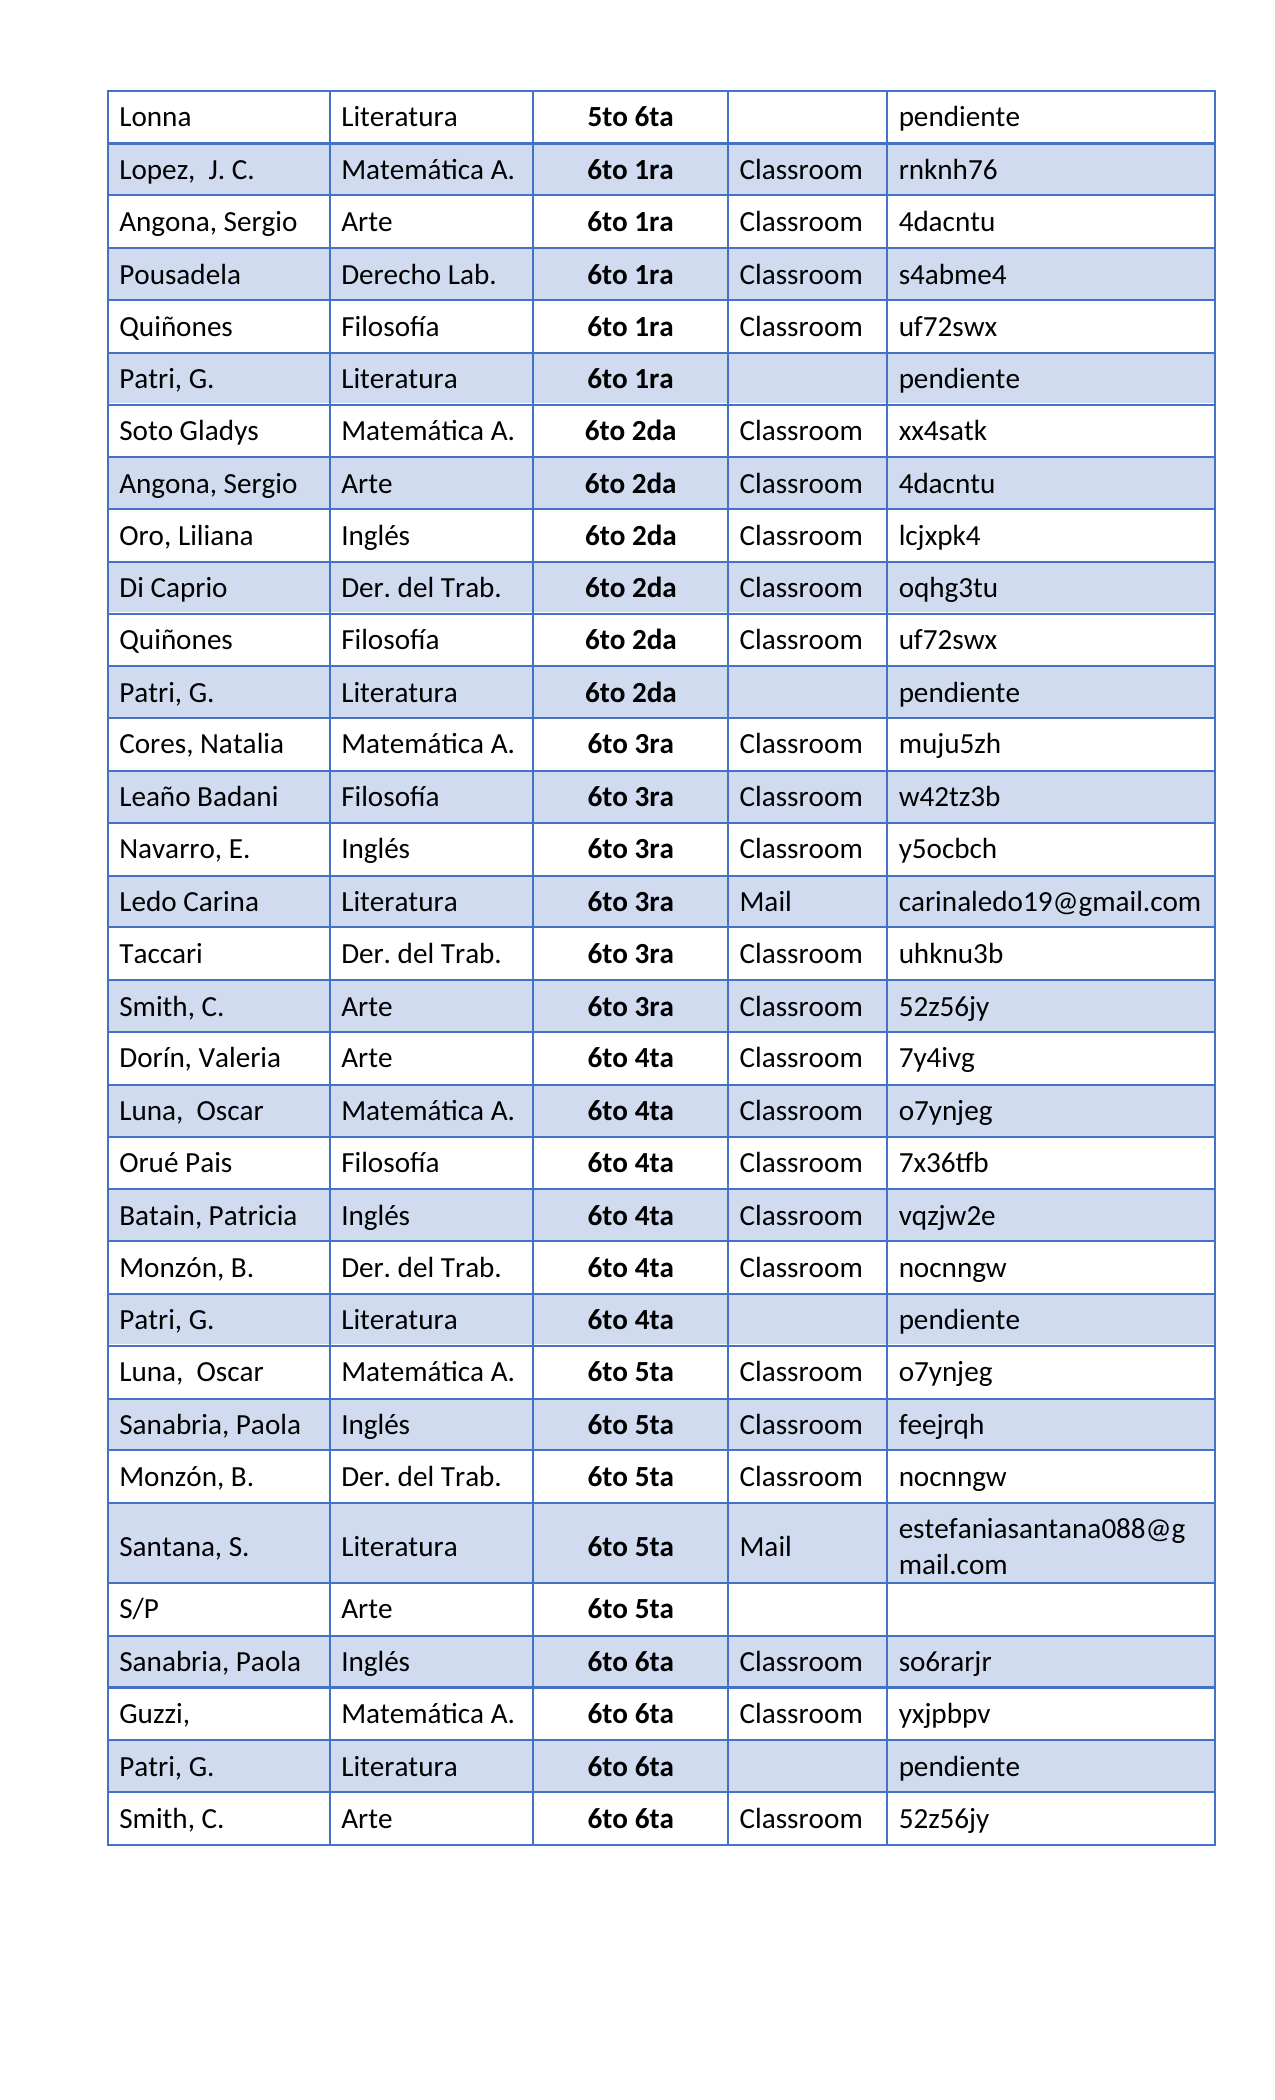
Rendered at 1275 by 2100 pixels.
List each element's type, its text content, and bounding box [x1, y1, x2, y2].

table_cell carinaledo19@gmail.com [888, 877, 1214, 926]
table_cell 6to 5ta [534, 1400, 727, 1449]
table_cell 6to 4ta [534, 1033, 727, 1084]
table_cell Literatura [331, 1741, 532, 1791]
table_cell 6to 1ra [534, 354, 727, 403]
table_cell Arte [331, 981, 532, 1031]
table_cell 6to 5ta [534, 1584, 727, 1634]
table_cell Inglés [331, 824, 532, 874]
table_cell vqzjw2e [888, 1190, 1214, 1240]
table_cell Arte [331, 1033, 532, 1084]
table_cell Classroom [729, 615, 886, 665]
table_cell Arte [331, 1793, 532, 1844]
table_cell 6to 5ta [534, 1347, 727, 1397]
table_cell nocnngw [888, 1242, 1214, 1293]
table_cell 6to 2da [534, 563, 727, 612]
table_cell Classroom [729, 1190, 886, 1240]
table_cell 6to 4ta [534, 1295, 727, 1344]
table_cell Matemática A. [331, 1689, 532, 1739]
table_cell lcjxpk4 [888, 510, 1214, 561]
table_cell S/P [109, 1584, 329, 1634]
table_cell Sanabria, Paola [109, 1637, 329, 1686]
table_cell [729, 1584, 886, 1634]
table_cell Dorín, Valeria [109, 1033, 329, 1084]
table_cell Monzón, B. [109, 1451, 329, 1502]
table_cell o7ynjeg [888, 1086, 1214, 1136]
table_cell Classroom [729, 145, 886, 194]
table_cell Lopez, J. C. [109, 145, 329, 194]
table_cell Quiñones [109, 615, 329, 665]
table_cell Matemática A. [331, 145, 532, 194]
table_cell Guzzi, [109, 1689, 329, 1739]
table_cell Classroom [729, 563, 886, 612]
table_cell Matemática A. [331, 406, 532, 456]
table_cell [729, 667, 886, 717]
table_cell 6to 3ra [534, 928, 727, 979]
table_cell Pousadela [109, 249, 329, 299]
table_cell nocnngw [888, 1451, 1214, 1502]
table_cell Literatura [331, 1295, 532, 1344]
table_cell Sanabria, Paola [109, 1400, 329, 1449]
table_cell 6to 4ta [534, 1138, 727, 1188]
table_cell Der. del Trab. [331, 563, 532, 612]
table_cell 6to 1ra [534, 196, 727, 247]
table_cell Inglés [331, 1400, 532, 1449]
table_cell Classroom [729, 1242, 886, 1293]
table_cell Classroom [729, 1033, 886, 1084]
table_cell Angona, Sergio [109, 196, 329, 247]
table_cell Literatura [331, 667, 532, 717]
table_cell 6to 2da [534, 615, 727, 665]
table_cell 6to 5ta [534, 1504, 727, 1582]
table_cell muju5zh [888, 719, 1214, 770]
table_cell 7y4ivg [888, 1033, 1214, 1084]
table_cell 4dacntu [888, 196, 1214, 247]
table_cell 6to 3ra [534, 719, 727, 770]
table_cell pendiente [888, 667, 1214, 717]
table_cell 6to 3ra [534, 981, 727, 1031]
table_cell 6to 6ta [534, 1689, 727, 1739]
table_cell Classroom [729, 458, 886, 508]
table_cell Navarro, E. [109, 824, 329, 874]
table_cell 6to 1ra [534, 145, 727, 194]
table_cell pendiente [888, 1295, 1214, 1344]
table_cell y5ocbch [888, 824, 1214, 874]
table_cell oqhg3tu [888, 563, 1214, 612]
table_cell Classroom [729, 1637, 886, 1686]
table_cell Ledo Carina [109, 877, 329, 926]
table_cell s4abme4 [888, 249, 1214, 299]
table_cell Classroom [729, 1086, 886, 1136]
table_cell Filosofía [331, 615, 532, 665]
table_cell Der. del Trab. [331, 928, 532, 979]
table_cell Classroom [729, 1793, 886, 1844]
table_cell Classroom [729, 1689, 886, 1739]
table_cell Patri, G. [109, 1295, 329, 1344]
table_cell Mail [729, 877, 886, 926]
table_cell Quiñones [109, 301, 329, 352]
table_cell Literatura [331, 877, 532, 926]
table_cell 6to 3ra [534, 877, 727, 926]
table_cell so6rarjr [888, 1637, 1214, 1686]
table_cell Filosofía [331, 301, 532, 352]
table_cell Literatura [331, 92, 532, 142]
table_cell 6to 6ta [534, 1741, 727, 1791]
table_cell Inglés [331, 1190, 532, 1240]
table_cell 6to 2da [534, 458, 727, 508]
table_cell Classroom [729, 406, 886, 456]
table_cell Classroom [729, 1347, 886, 1397]
table_cell Der. del Trab. [331, 1242, 532, 1293]
table_cell Classroom [729, 928, 886, 979]
table_cell 6to 6ta [534, 1793, 727, 1844]
table_cell Patri, G. [109, 1741, 329, 1791]
table_cell Taccari [109, 928, 329, 979]
table_cell Batain, Patricia [109, 1190, 329, 1240]
table_cell w42tz3b [888, 772, 1214, 822]
table_cell 52z56jy [888, 981, 1214, 1031]
table_cell Luna, Oscar [109, 1347, 329, 1397]
table_cell uf72swx [888, 615, 1214, 665]
table_cell pendiente [888, 92, 1214, 142]
table_cell Inglés [331, 510, 532, 561]
table_cell 6to 1ra [534, 301, 727, 352]
table_cell 6to 1ra [534, 249, 727, 299]
table_cell Patri, G. [109, 667, 329, 717]
table_cell 6to 2da [534, 406, 727, 456]
table_cell Orué Pais [109, 1138, 329, 1188]
table_cell Monzón, B. [109, 1242, 329, 1293]
table_cell Classroom [729, 249, 886, 299]
table_cell Classroom [729, 1138, 886, 1188]
table_cell Inglés [331, 1637, 532, 1686]
table_cell 5to 6ta [534, 92, 727, 142]
table_cell Arte [331, 458, 532, 508]
table_cell Mail [729, 1504, 886, 1582]
table_cell Leaño Badani [109, 772, 329, 822]
table_cell 7x36tfb [888, 1138, 1214, 1188]
table_cell xx4satk [888, 406, 1214, 456]
table_cell 6to 5ta [534, 1451, 727, 1502]
table_cell Matemática A. [331, 719, 532, 770]
table_cell Classroom [729, 510, 886, 561]
table_cell uhknu3b [888, 928, 1214, 979]
table_cell Classroom [729, 824, 886, 874]
table_cell o7ynjeg [888, 1347, 1214, 1397]
table_cell uf72swx [888, 301, 1214, 352]
table_cell Santana, S. [109, 1504, 329, 1582]
table_cell Angona, Sergio [109, 458, 329, 508]
table_cell Classroom [729, 301, 886, 352]
table_cell Classroom [729, 772, 886, 822]
table_cell Filosofía [331, 772, 532, 822]
table_cell [729, 92, 886, 142]
table_cell Derecho Lab. [331, 249, 532, 299]
table_cell [729, 354, 886, 403]
table_cell Luna, Oscar [109, 1086, 329, 1136]
table_cell 6to 3ra [534, 824, 727, 874]
table_cell 6to 4ta [534, 1086, 727, 1136]
table_cell Smith, C. [109, 1793, 329, 1844]
table_cell Filosofía [331, 1138, 532, 1188]
table_cell Classroom [729, 1451, 886, 1502]
table_cell 6to 2da [534, 510, 727, 561]
table_cell [729, 1295, 886, 1344]
table_cell estefaniasantana088@g mail.com [888, 1504, 1214, 1582]
table_cell 6to 3ra [534, 772, 727, 822]
table_cell Literatura [331, 1504, 532, 1582]
table_cell Classroom [729, 981, 886, 1031]
table_cell yxjpbpv [888, 1689, 1214, 1739]
table_cell 6to 6ta [534, 1637, 727, 1686]
table_cell Arte [331, 1584, 532, 1634]
table_cell feejrqh [888, 1400, 1214, 1449]
table_cell Literatura [331, 354, 532, 403]
table_cell Oro, Liliana [109, 510, 329, 561]
table_cell Classroom [729, 719, 886, 770]
table_cell [888, 1584, 1214, 1634]
table_cell 6to 4ta [534, 1190, 727, 1240]
table_cell 4dacntu [888, 458, 1214, 508]
table_cell 6to 4ta [534, 1242, 727, 1293]
table_cell Lonna [109, 92, 329, 142]
table_cell Der. del Trab. [331, 1451, 532, 1502]
table_cell [729, 1741, 886, 1791]
table_cell Patri, G. [109, 354, 329, 403]
table_cell 52z56jy [888, 1793, 1214, 1844]
table_cell Classroom [729, 196, 886, 247]
table_cell Soto Gladys [109, 406, 329, 456]
table_cell Cores, Natalia [109, 719, 329, 770]
table_cell rnknh76 [888, 145, 1214, 194]
table_cell Di Caprio [109, 563, 329, 612]
table_cell 6to 2da [534, 667, 727, 717]
table_cell Matemática A. [331, 1347, 532, 1397]
table_cell Classroom [729, 1400, 886, 1449]
table_cell pendiente [888, 354, 1214, 403]
table_cell pendiente [888, 1741, 1214, 1791]
table_cell Smith, C. [109, 981, 329, 1031]
table_cell Arte [331, 196, 532, 247]
table_cell Matemática A. [331, 1086, 532, 1136]
